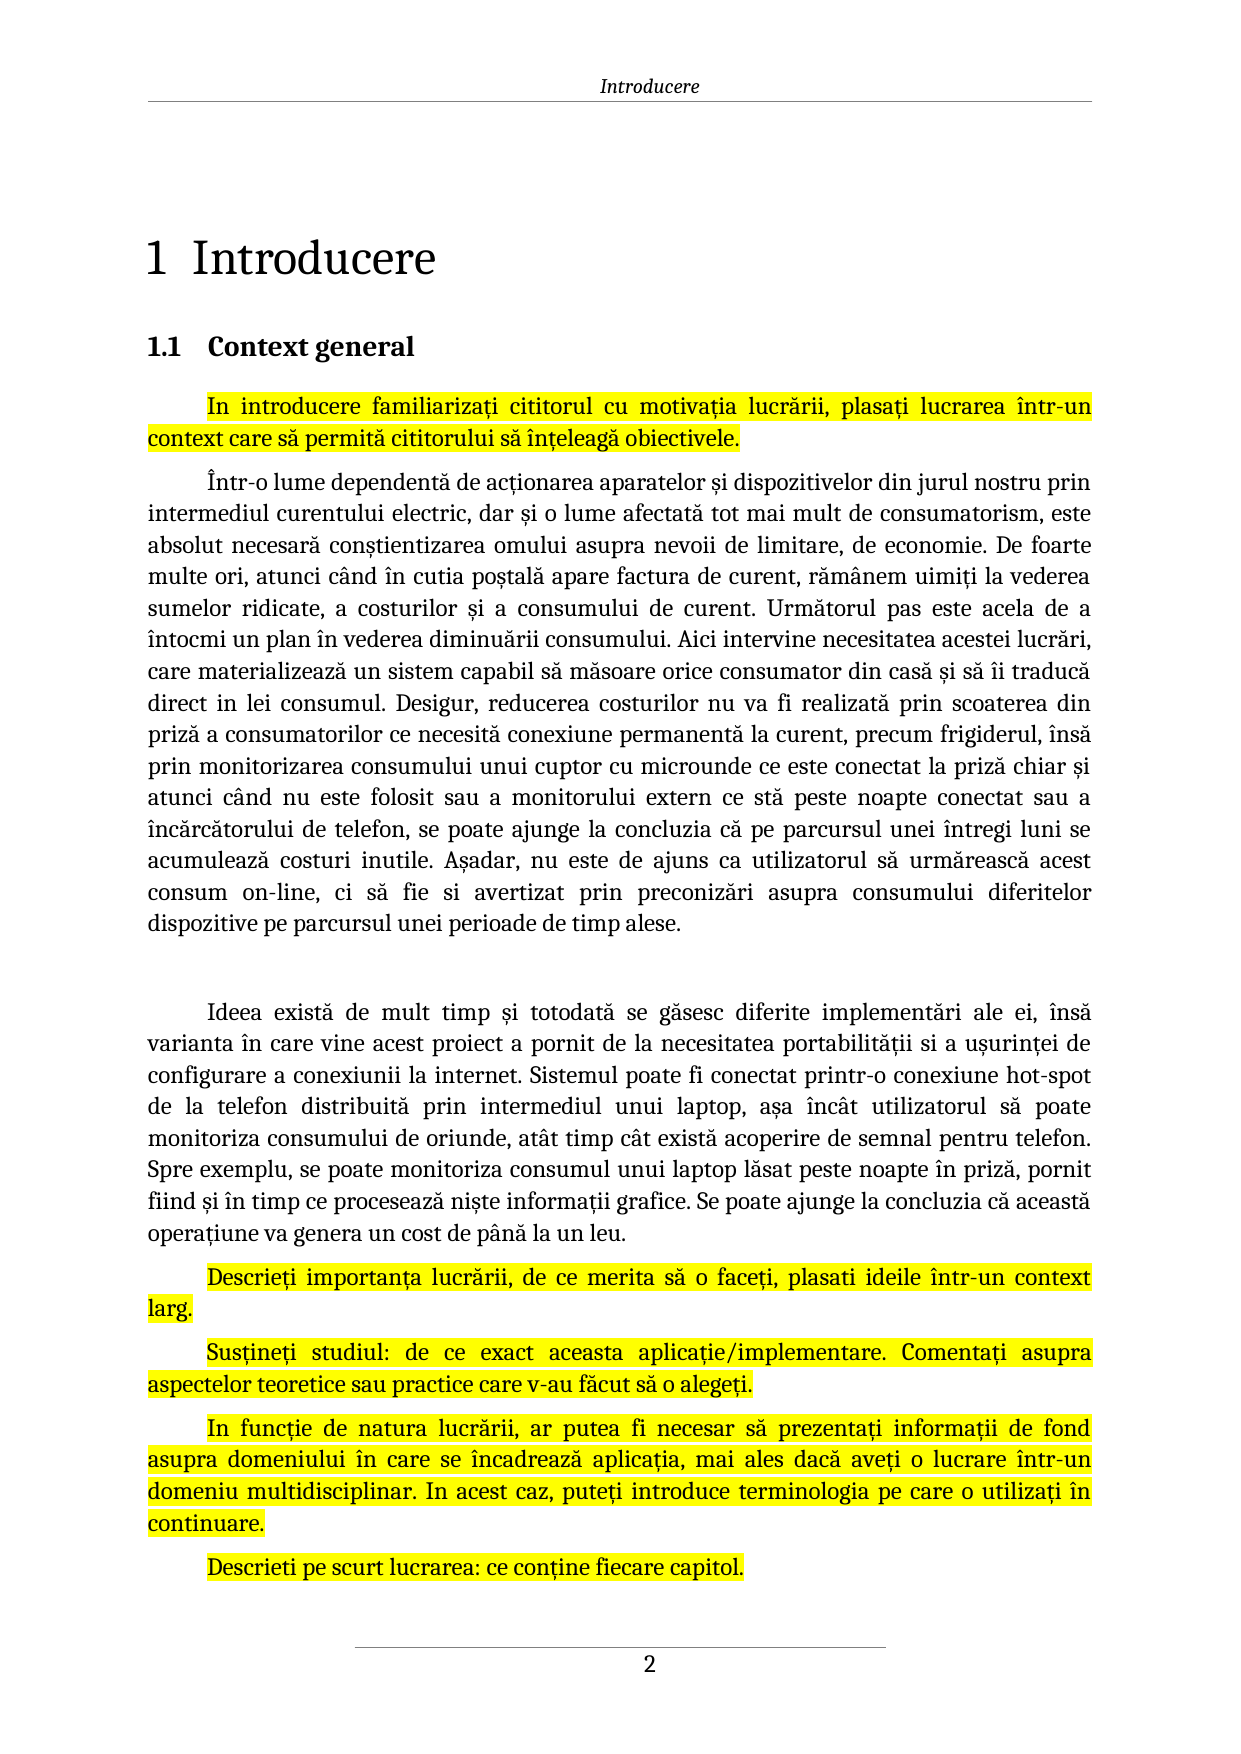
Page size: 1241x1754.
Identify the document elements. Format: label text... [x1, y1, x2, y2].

text Descrieți importanța lucrării, de ce merita să o faceți, plasati ideile într-un context larg. [148, 1262, 1092, 1323]
subtitle Context general [148, 330, 1092, 363]
text In funcție de natura lucrării, ar putea fi necesar să prezentați informații de fond asupra domeniului în care se încadrează aplicația, mai ales dacă aveți o lucrare într-un domeniu multidisciplinar. In acest caz, puteți introduce terminologia pe care o utilizați în continuare. [148, 1414, 1092, 1445]
text Susțineți studiul: de ce exact aceasta aplicație/implementare. Comentați asupra aspectelor teoretice sau practice care v-au făcut să o alegeți. [148, 1338, 1092, 1398]
text Ideea există de mult timp și totodată se găsesc diferite implementări ale ei, însă varianta în care vine acest proiect a pornit de la necesitatea portabilității si a ușurinței de configurare a conexiunii la internet. Sistemul poate fi conectat printr-o conexiune hot-spot de la telefon distribuită prin intermediul unui laptop, așa încât utilizatorul să poate monitoriza consumului de oriunde, atât timp cât există acoperire de semnal pentru telefon. Spre exemplu, se poate monitoriza consumul unui laptop lăsat peste noapte în priză, pornit fiind și în timp ce procesează niște informații grafice. Se poate ajunge la concluzia că această operațiune va genera un cost de până la un leu. [148, 997, 1092, 1247]
text In funcție de natura lucrării, ar putea fi necesar să prezentați informații de fond asupra domeniului în care se încadrează aplicația, mai ales dacă aveți o lucrare într-un domeniu multidisciplinar. In acest caz, puteți introduce terminologia pe care o utilizați în continuare. [148, 1506, 1092, 1537]
subtitle Introducere [148, 229, 1092, 287]
text Descrieti pe scurt lucrarea: ce conține fiecare capitol. [148, 1552, 1092, 1581]
text In introducere familiarizați cititorul cu motivația lucrării, plasați lucrarea într-un context care să permită cititorului să înțeleagă obiectivele. [148, 392, 1092, 452]
text Într-o lume dependentă de acționarea aparatelor și dispozitivelor din jurul nostru prin intermediul curentului electric, dar și o lume afectată tot mai mult de consumatorism, este absolut necesară conștientizarea omului asupra nevoii de limitare, de economie. De foarte multe ori, atunci când în cutia poștală apare factura de curent, rămânem uimiți la vederea sumelor ridicate, a costurilor și a consumului de curent. Următorul pas este acela de a întocmi un plan în vederea diminuării consumului. Aici intervine necesitatea acestei lucrări, care materializează un sistem capabil să măsoare orice consumator din casă și să îi traducă direct in lei consumul. Desigur, reducerea costurilor nu va fi realizată prin scoaterea din priză a consumatorilor ce necesită conexiune permanentă la curent, precum frigiderul, însă prin monitorizarea consumului unui cuptor cu microunde ce este conectat la priză chiar și atunci când nu este folosit sau a monitorului extern ce stă peste noapte conectat sau a încărcătorului de telefon, se poate ajunge la concluzia că pe parcursul unei întregi luni se acumulează costuri inutile. Așadar, nu este de ajuns ca utilizatorul să urmărească acest consum on-line, ci să fie si avertizat prin preconizări asupra consumului diferitelor dispozitive pe parcursul unei perioade de timp alese. [148, 467, 1092, 938]
